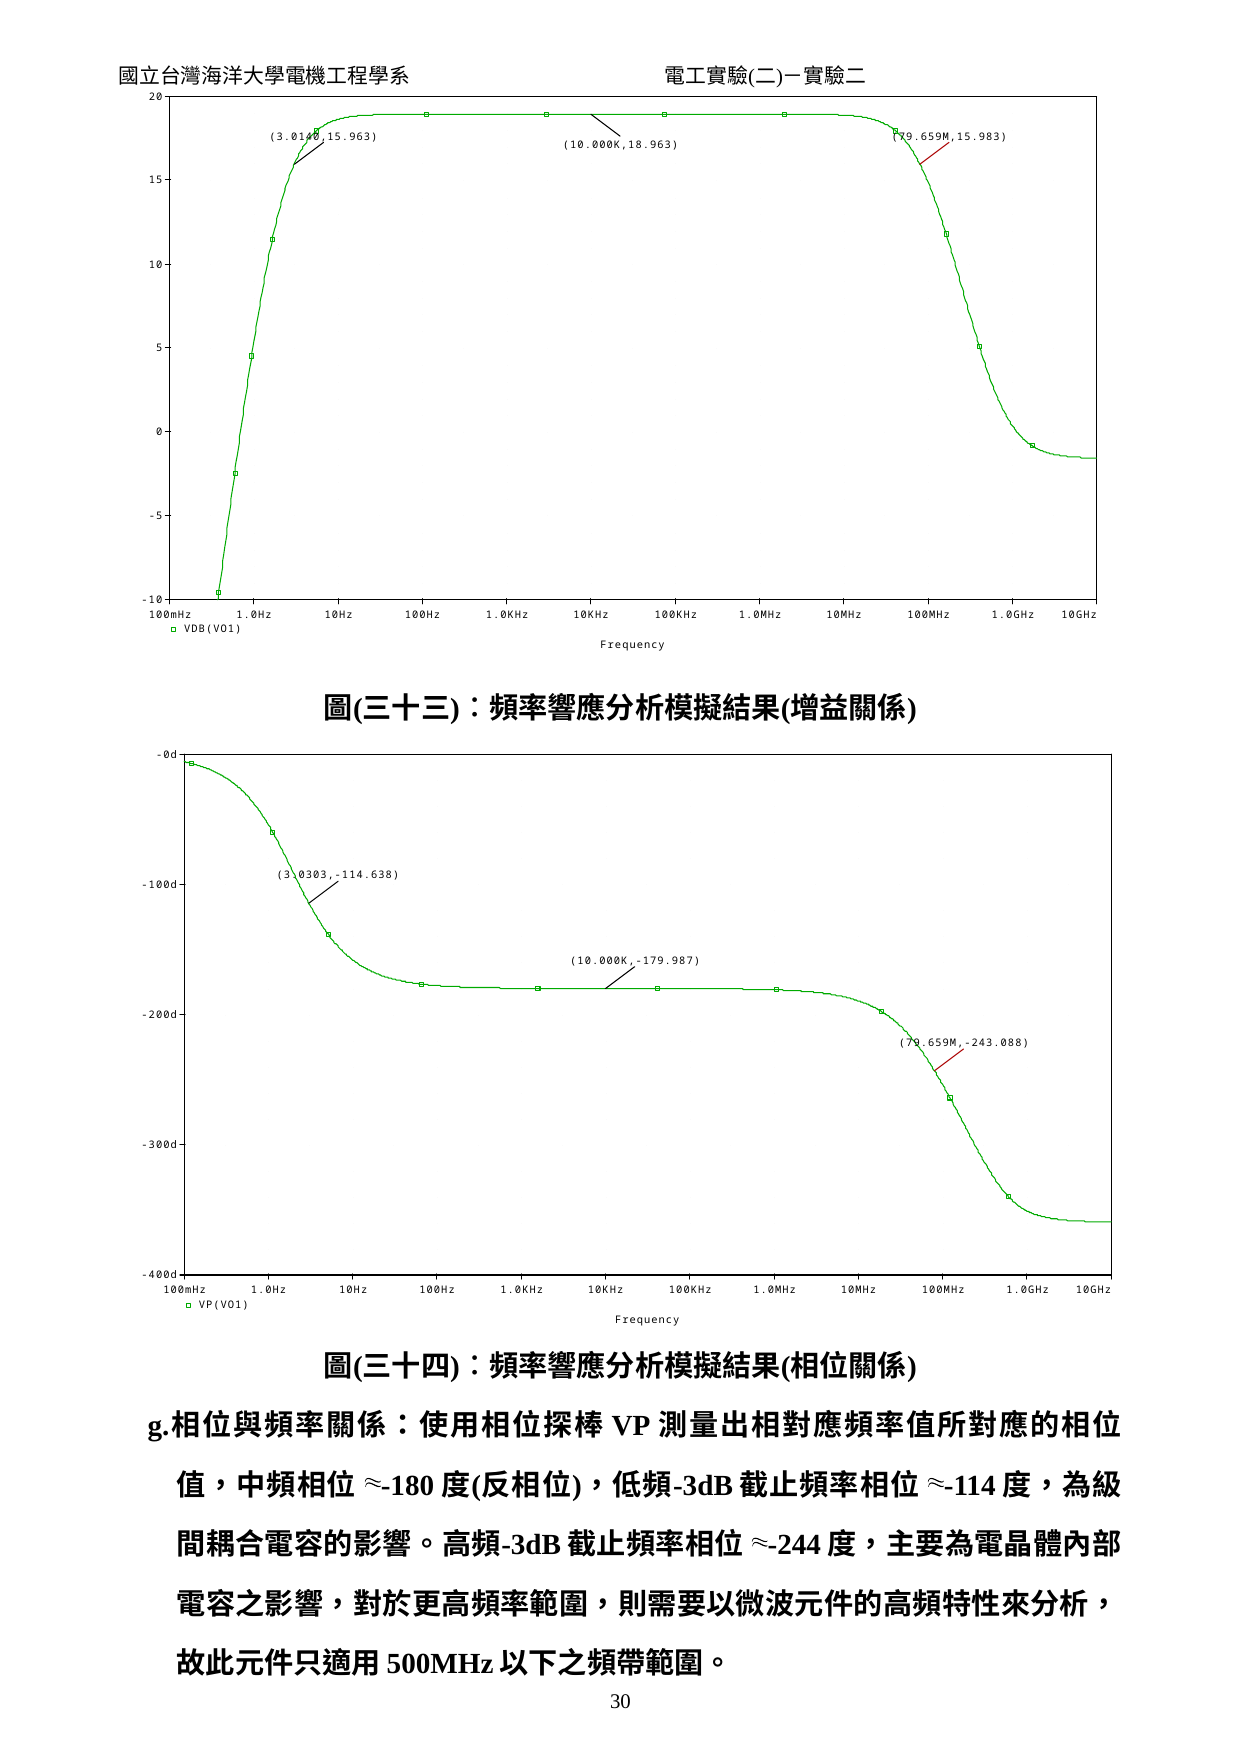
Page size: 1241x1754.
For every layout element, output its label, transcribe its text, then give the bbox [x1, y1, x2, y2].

text 圖(三十四)︰頻率響應分析模擬結果(相位關係) [118, 1345, 1122, 1385]
text g.相位與頻率關係：使用相位探棒VP測量出相對應頻率值所對應的相位值，中頻相位-180度(反相位)，低頻-3dB截止頻率相位-114度，為級間耦合電容的影響。高頻-3dB截止頻率相位-244度，主要為電晶體內部電容之影響，對於更高頻率範圍，則需要以微波元件的高頻特性來分析，故此元件只適用500MHz以下之頻帶範圍。 [147, 1404, 1122, 1682]
text 圖(三十三)︰頻率響應分析模擬結果(增益關係) [118, 687, 1122, 727]
